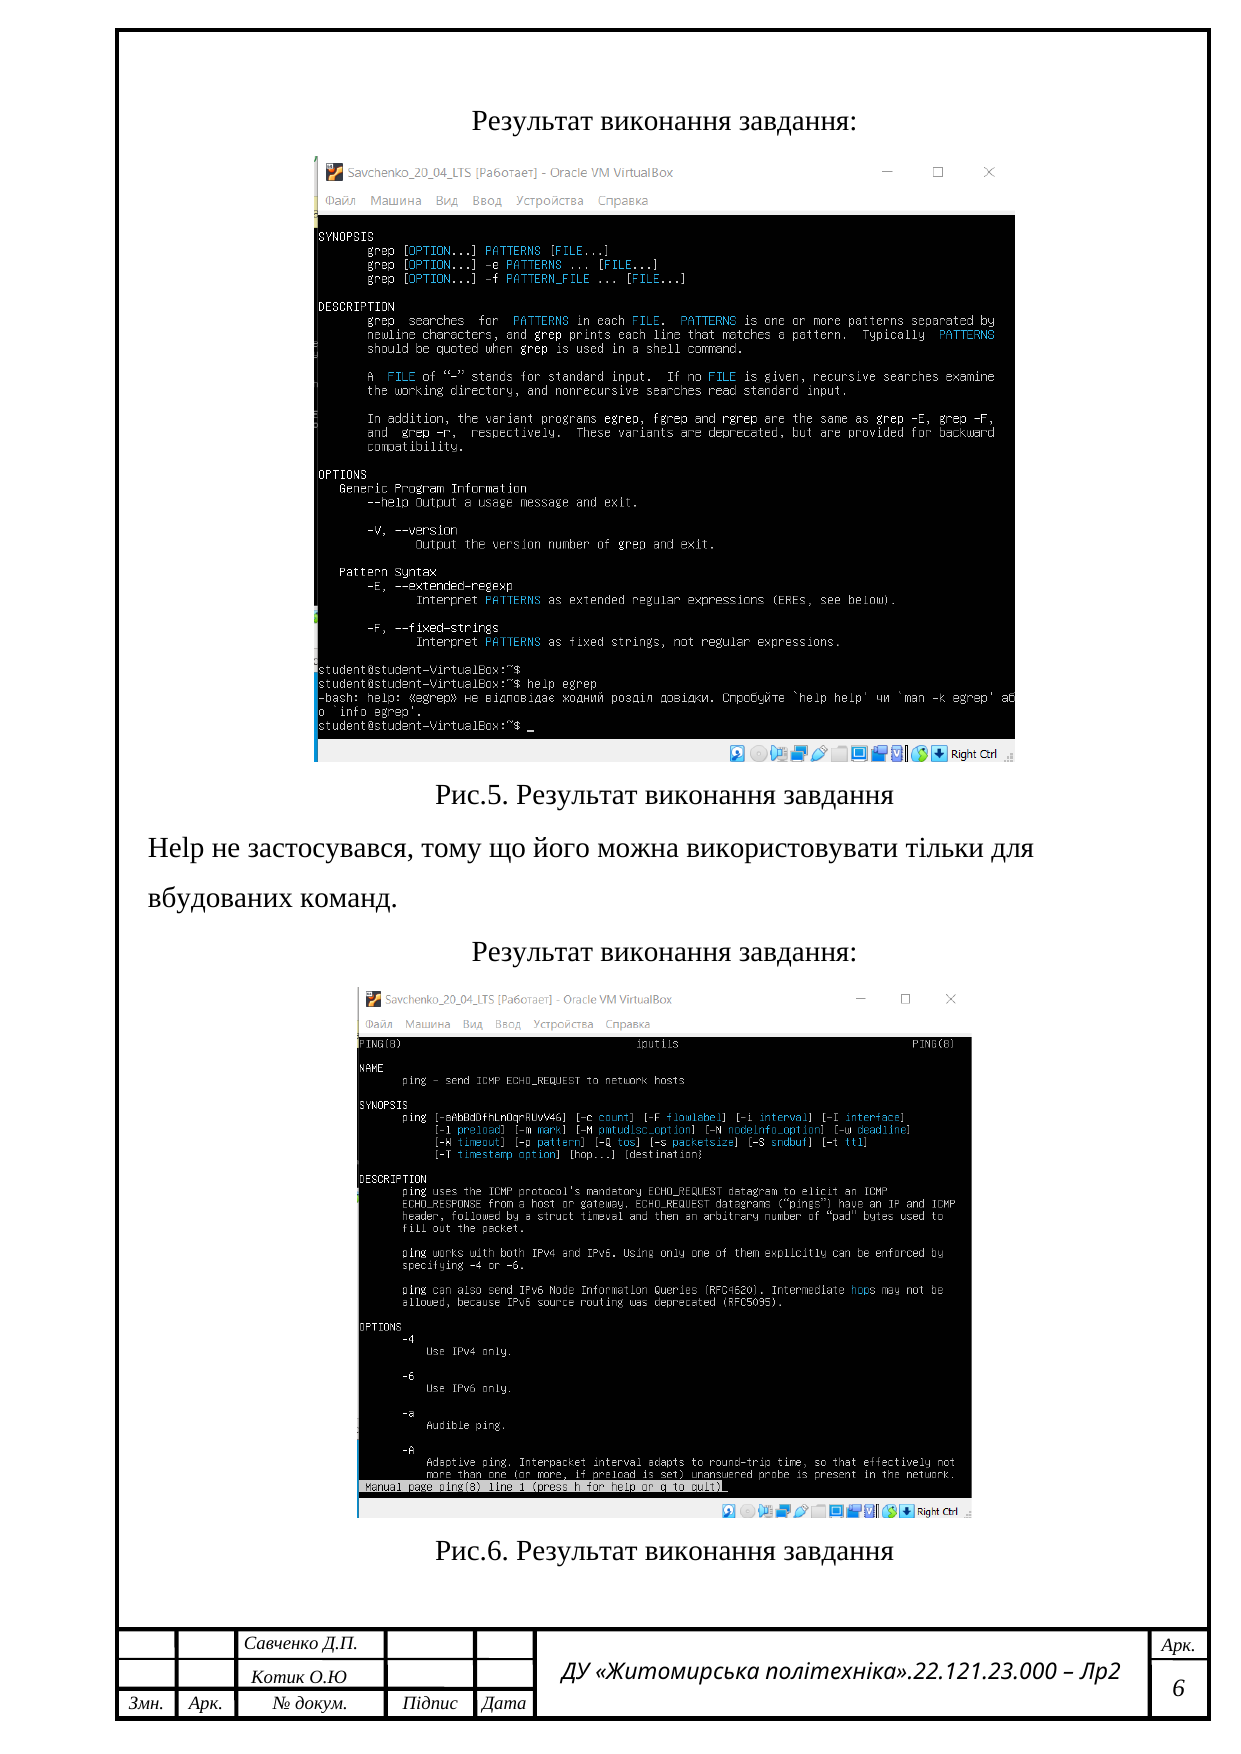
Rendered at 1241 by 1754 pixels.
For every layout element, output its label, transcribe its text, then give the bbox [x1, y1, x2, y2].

text Рис.6. Результат виконання завдання [148, 1533, 1181, 1566]
text Результат виконання завдання: [148, 103, 1181, 136]
picture [314, 156, 1015, 762]
text Рис.5. Результат виконання завдання [148, 777, 1181, 810]
text Результат виконання завдання: [148, 934, 1181, 967]
picture [357, 987, 972, 1518]
text Help не застосувався, тому що його можна використовувати тільки для вбудованих команд. [148, 830, 1181, 914]
